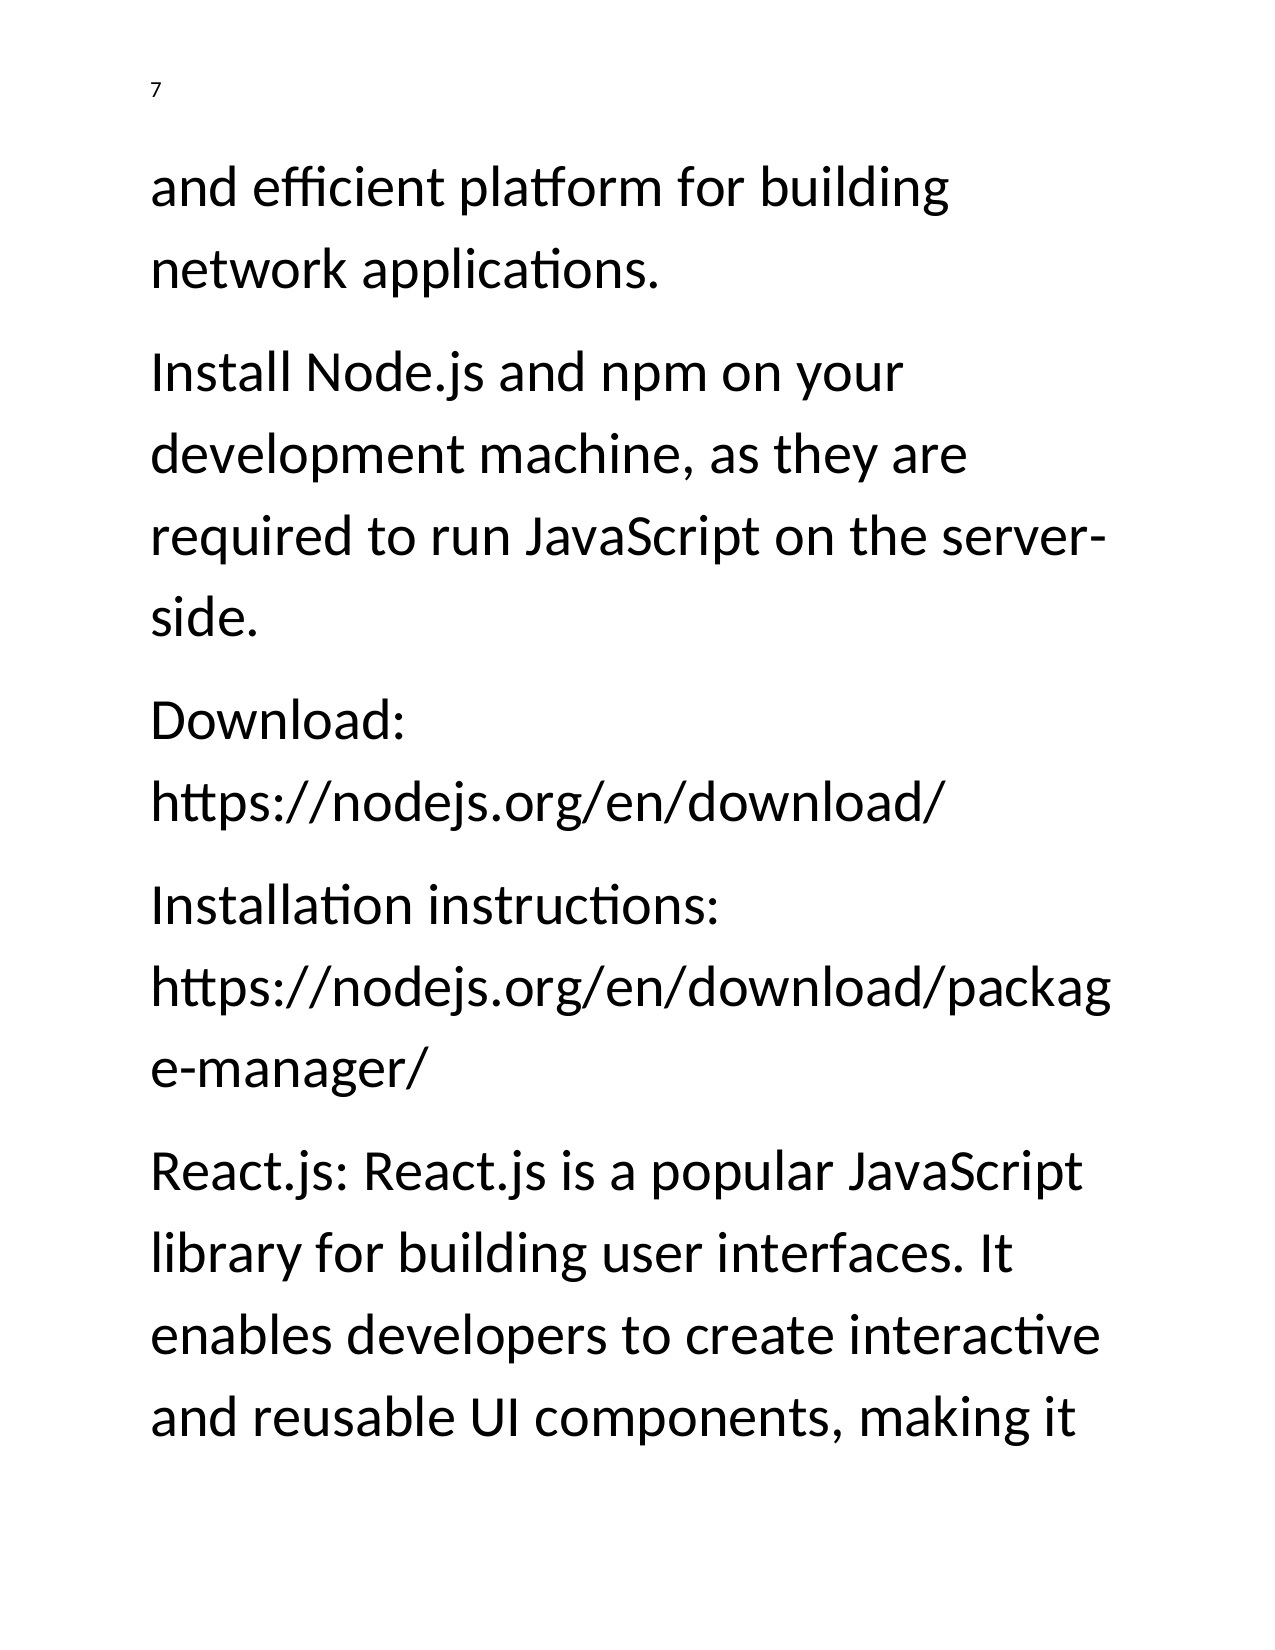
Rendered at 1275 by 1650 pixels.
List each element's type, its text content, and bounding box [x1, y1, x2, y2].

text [150, 150, 1125, 303]
text Installation instructions: https://nodejs.org/en/download/package-manager/ [150, 867, 1125, 1102]
text Install Node.js and npm on your development machine, as they are required to run JavaScript on the server-side. [150, 334, 1125, 651]
text Download: https://nodejs.org/en/download/ [150, 683, 1125, 836]
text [150, 1134, 1125, 1451]
